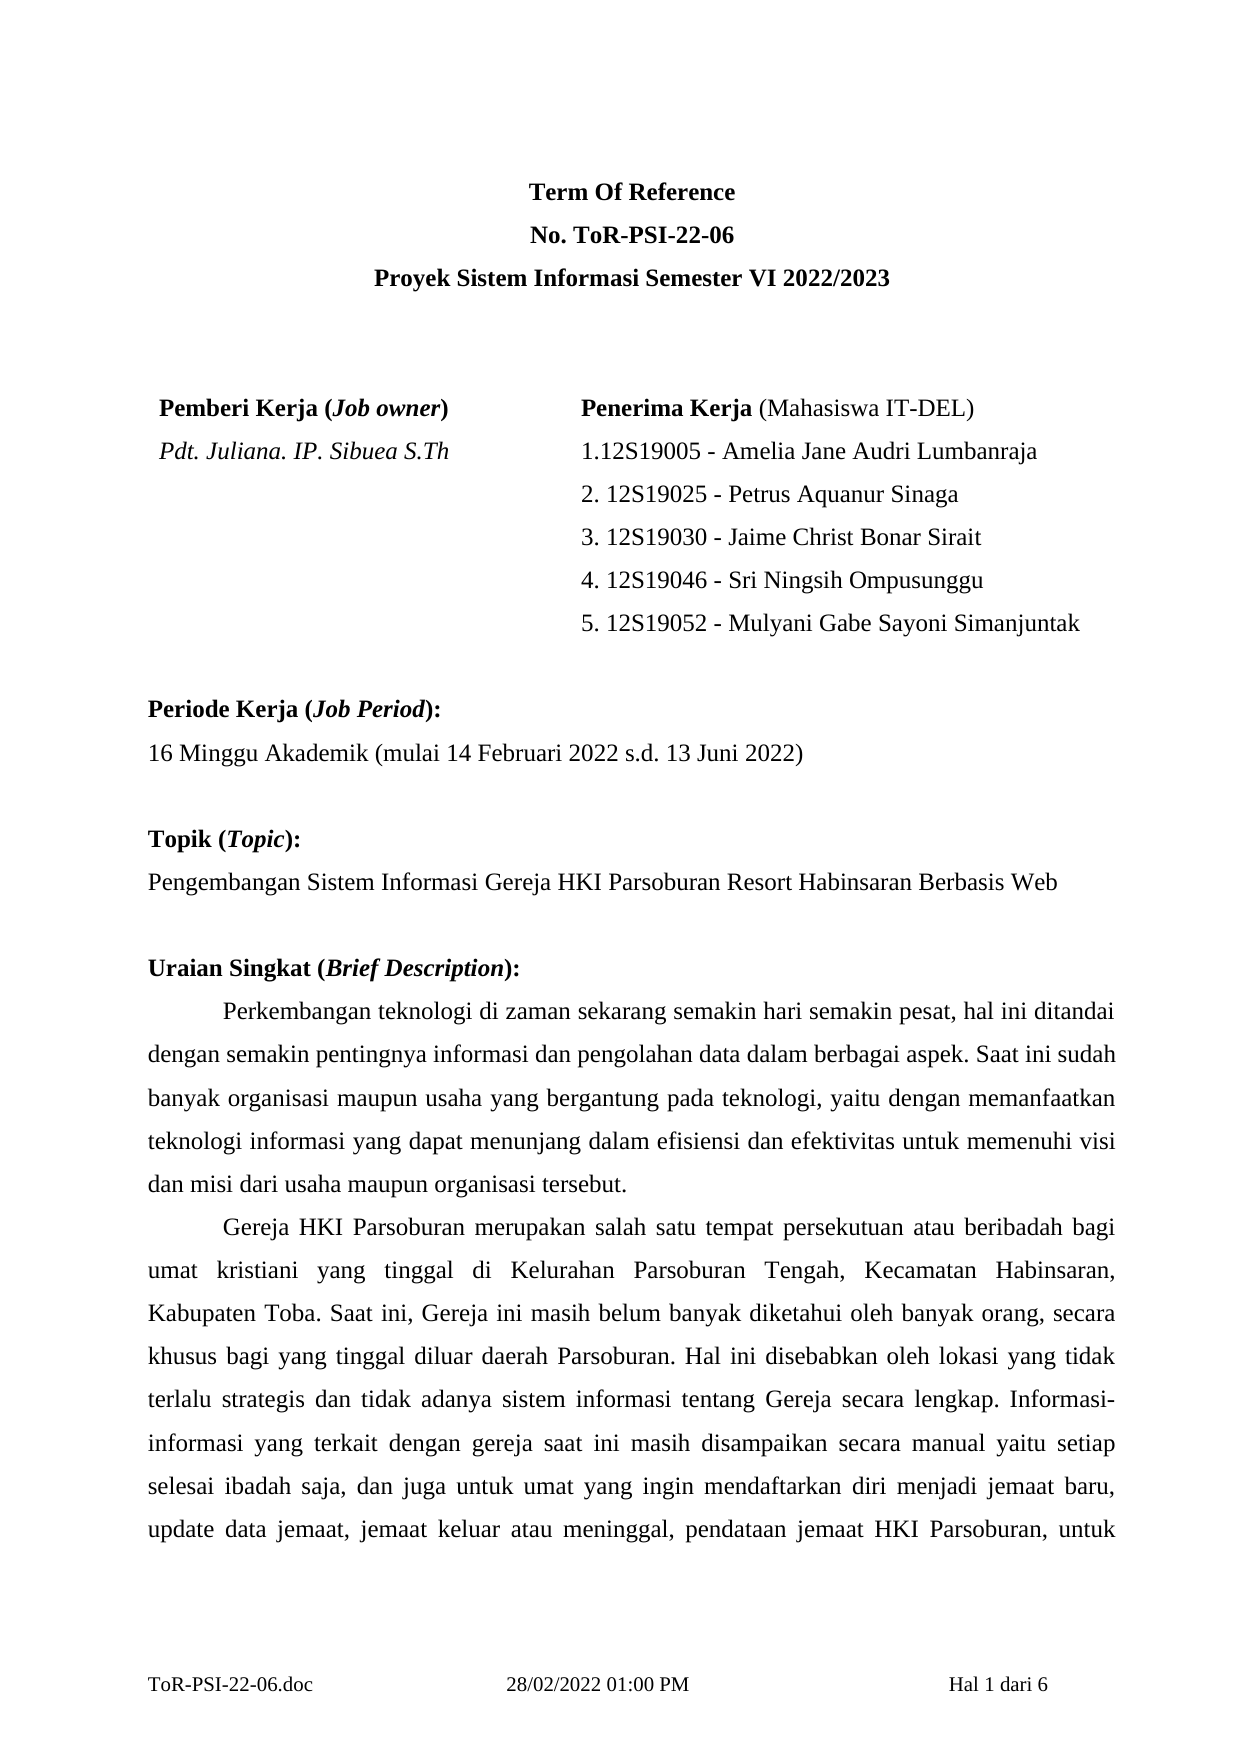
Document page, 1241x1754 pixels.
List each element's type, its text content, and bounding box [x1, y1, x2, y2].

table_header Pemberi Kerja (Job owner) Pdt. Juliana. IP. Sibuea S.Th [148, 393, 569, 694]
text Uraian Singkat (Brief Description): [148, 953, 1116, 982]
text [148, 1212, 1116, 1543]
text Pengembangan Sistem Informasi Gereja HKI Parsoburan Resort Habinsaran Berbasis Web [148, 867, 1116, 896]
text Proyek Sistem Informasi Semester VI 2022/2023 [148, 263, 1116, 292]
text 16 Minggu Akademik (mulai 14 Februari 2022 s.d. 13 Juni 2022) [148, 738, 1116, 766]
text Term Of Reference [148, 177, 1116, 206]
text No. ToR-PSI-22-06 [148, 220, 1116, 249]
text Periode Kerja (Job Period): [148, 694, 1116, 723]
text Topik (Topic): [148, 824, 1116, 853]
table_header Penerima Kerja (Mahasiswa IT-DEL) 1.12S19005 - Amelia Jane Audri Lumbanraja 2. 12S19025 - Petrus Aquanur Sinaga 3. 12S19030 - Jaime Christ Bonar Sirait 4. 12S19046 - Sri Ningsih Ompusunggu 5. 12S19052 - Mulyani Gabe Sayoni Simanjuntak [570, 393, 1102, 694]
text Perkembangan teknologi di zaman sekarang semakin hari semakin pesat, hal ini ditandai dengan semakin pentingnya informasi dan pengolahan data dalam berbagai aspek. Saat ini sudah banyak organisasi maupun usaha yang bergantung pada teknologi, yaitu dengan memanfaatkan teknologi informasi yang dapat menunjang dalam efisiensi dan efektivitas untuk memenuhi visi dan misi dari usaha maupun organisasi tersebut. [148, 996, 1116, 1198]
